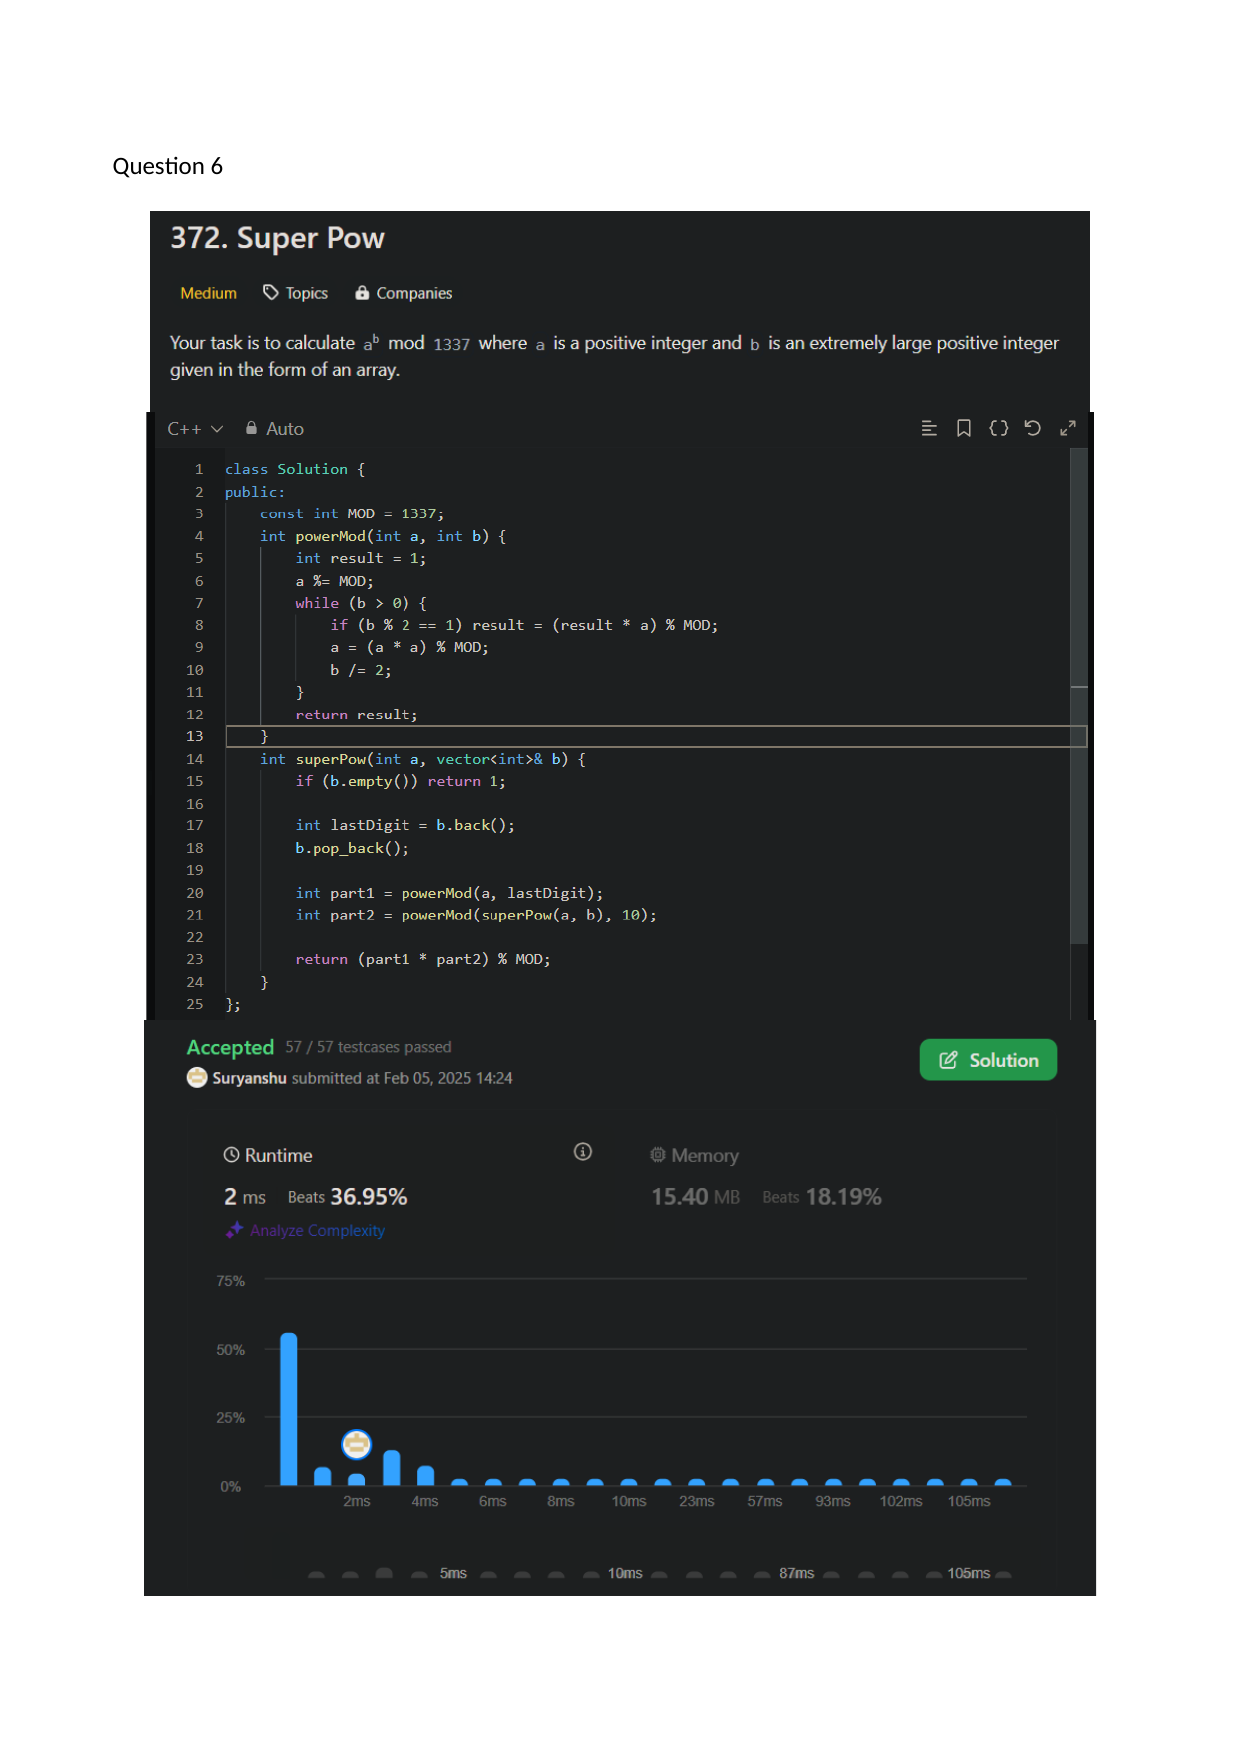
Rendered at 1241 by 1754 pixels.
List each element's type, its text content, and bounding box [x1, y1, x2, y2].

text Question 6 [112, 150, 1128, 181]
picture [144, 211, 1097, 1596]
